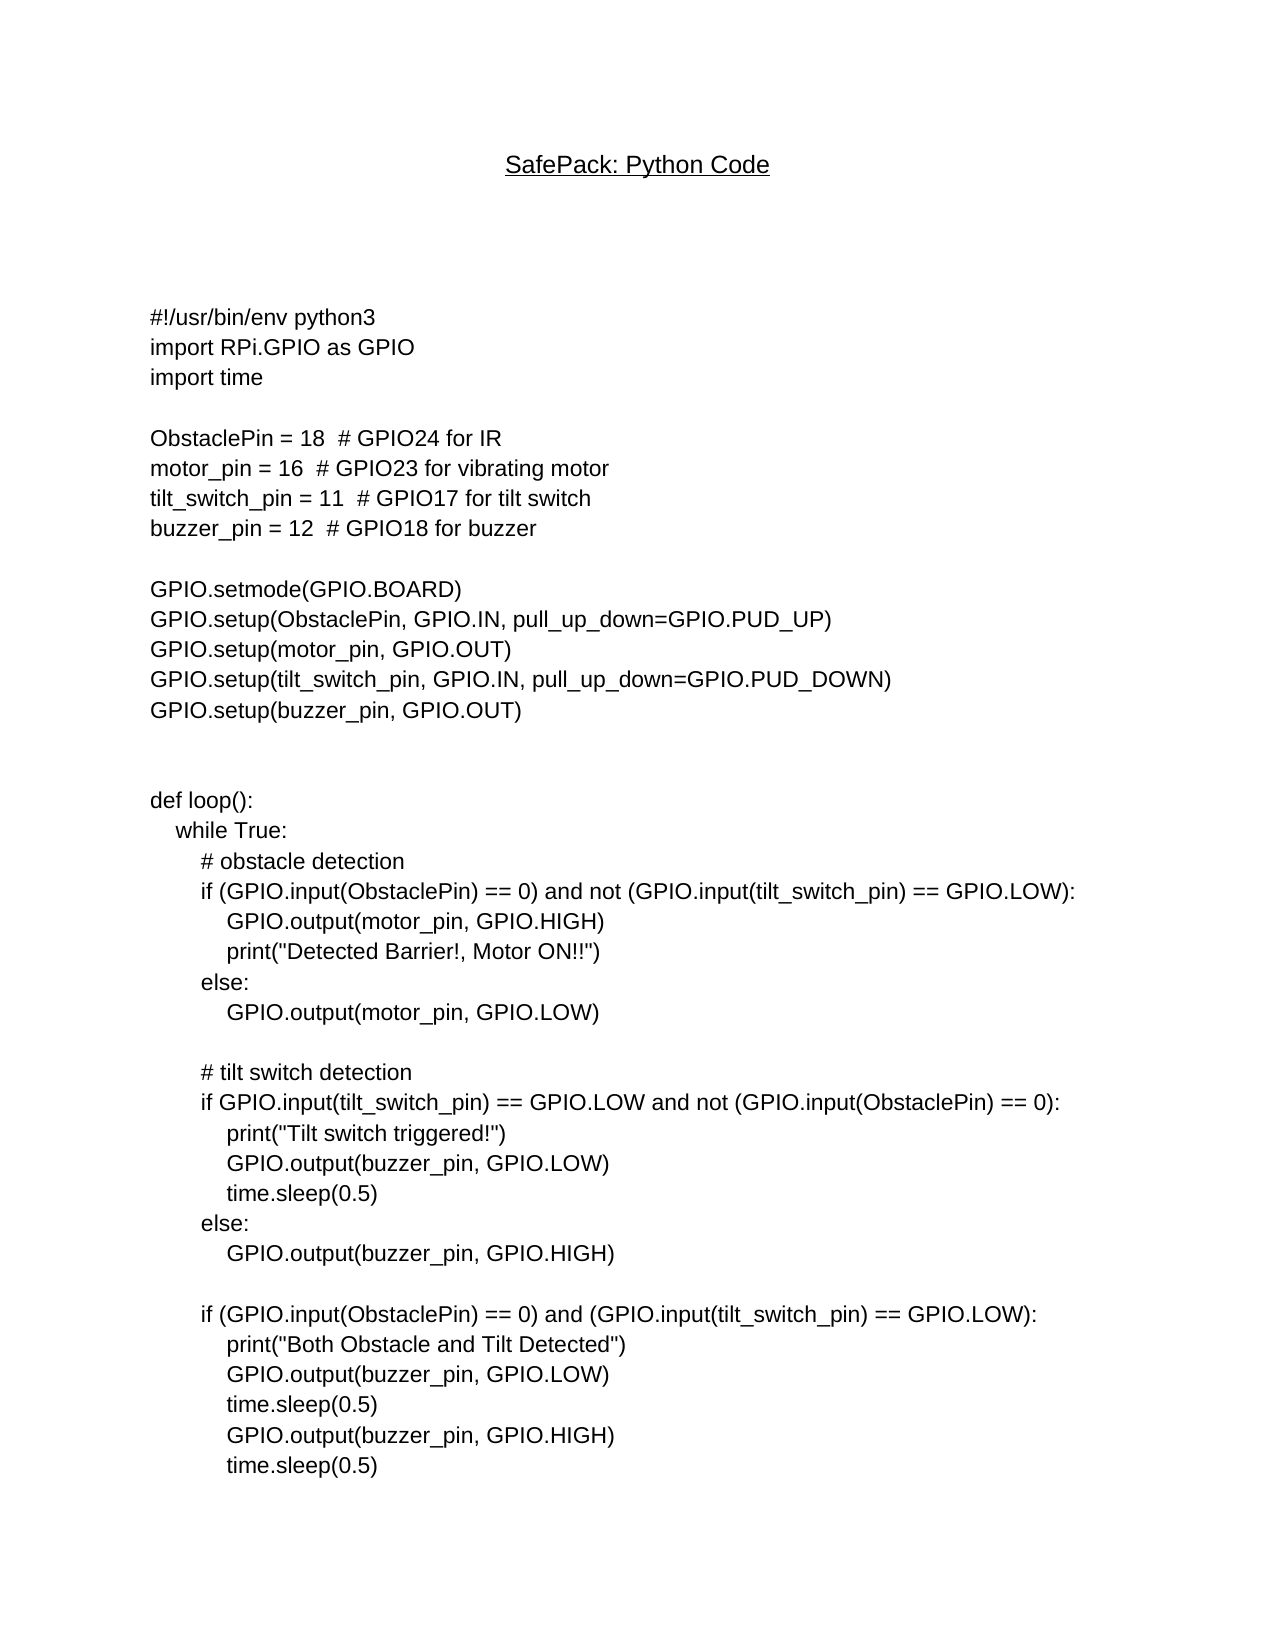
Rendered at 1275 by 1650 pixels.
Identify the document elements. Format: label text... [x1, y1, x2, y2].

text time.sleep(0.5) [150, 1391, 1125, 1418]
text GPIO.output(buzzer_pin, GPIO.HIGH) [150, 1422, 1125, 1448]
text print("Detected Barrier!, Motor ON!!") [150, 938, 1125, 964]
text time.sleep(0.5) [150, 1180, 1125, 1206]
text while True: [150, 817, 1125, 844]
text ObstaclePin = 18 # GPIO24 for IR [150, 425, 1125, 451]
text # obstacle detection [150, 848, 1125, 874]
text else: [150, 1210, 1125, 1236]
text #!/usr/bin/env python3 [150, 304, 1125, 330]
text motor_pin = 16 # GPIO23 for vibrating motor [150, 455, 1125, 481]
text GPIO.setup(ObstaclePin, GPIO.IN, pull_up_down=GPIO.PUD_UP) [150, 606, 1125, 632]
text tilt_switch_pin = 11 # GPIO17 for tilt switch [150, 485, 1125, 511]
text GPIO.setup(motor_pin, GPIO.OUT) [150, 636, 1125, 662]
text GPIO.setmode(GPIO.BOARD) [150, 576, 1125, 602]
text print("Both Obstacle and Tilt Detected") [150, 1331, 1125, 1357]
text if (GPIO.input(ObstaclePin) == 0) and (GPIO.input(tilt_switch_pin) == GPIO.LOW): [150, 1301, 1125, 1327]
text def loop(): [150, 787, 1125, 813]
text else: [150, 968, 1125, 995]
text if (GPIO.input(ObstaclePin) == 0) and not (GPIO.input(tilt_switch_pin) == GPIO.LOW): [150, 878, 1125, 904]
text GPIO.setup(buzzer_pin, GPIO.OUT) [150, 697, 1125, 723]
text GPIO.output(buzzer_pin, GPIO.HIGH) [150, 1240, 1125, 1267]
text GPIO.output(buzzer_pin, GPIO.LOW) [150, 1361, 1125, 1387]
text SafePack: Python Code [150, 150, 1125, 179]
text time.sleep(0.5) [150, 1452, 1125, 1478]
text import time [150, 364, 1125, 391]
text GPIO.setup(tilt_switch_pin, GPIO.IN, pull_up_down=GPIO.PUD_DOWN) [150, 666, 1125, 693]
text print("Tilt switch triggered!") [150, 1119, 1125, 1146]
text import RPi.GPIO as GPIO [150, 334, 1125, 360]
text GPIO.output(motor_pin, GPIO.LOW) [150, 999, 1125, 1025]
text if GPIO.input(tilt_switch_pin) == GPIO.LOW and not (GPIO.input(ObstaclePin) == 0): [150, 1089, 1125, 1116]
text # tilt switch detection [150, 1059, 1125, 1085]
text buzzer_pin = 12 # GPIO18 for buzzer [150, 515, 1125, 542]
text GPIO.output(buzzer_pin, GPIO.LOW) [150, 1150, 1125, 1176]
text GPIO.output(motor_pin, GPIO.HIGH) [150, 908, 1125, 934]
